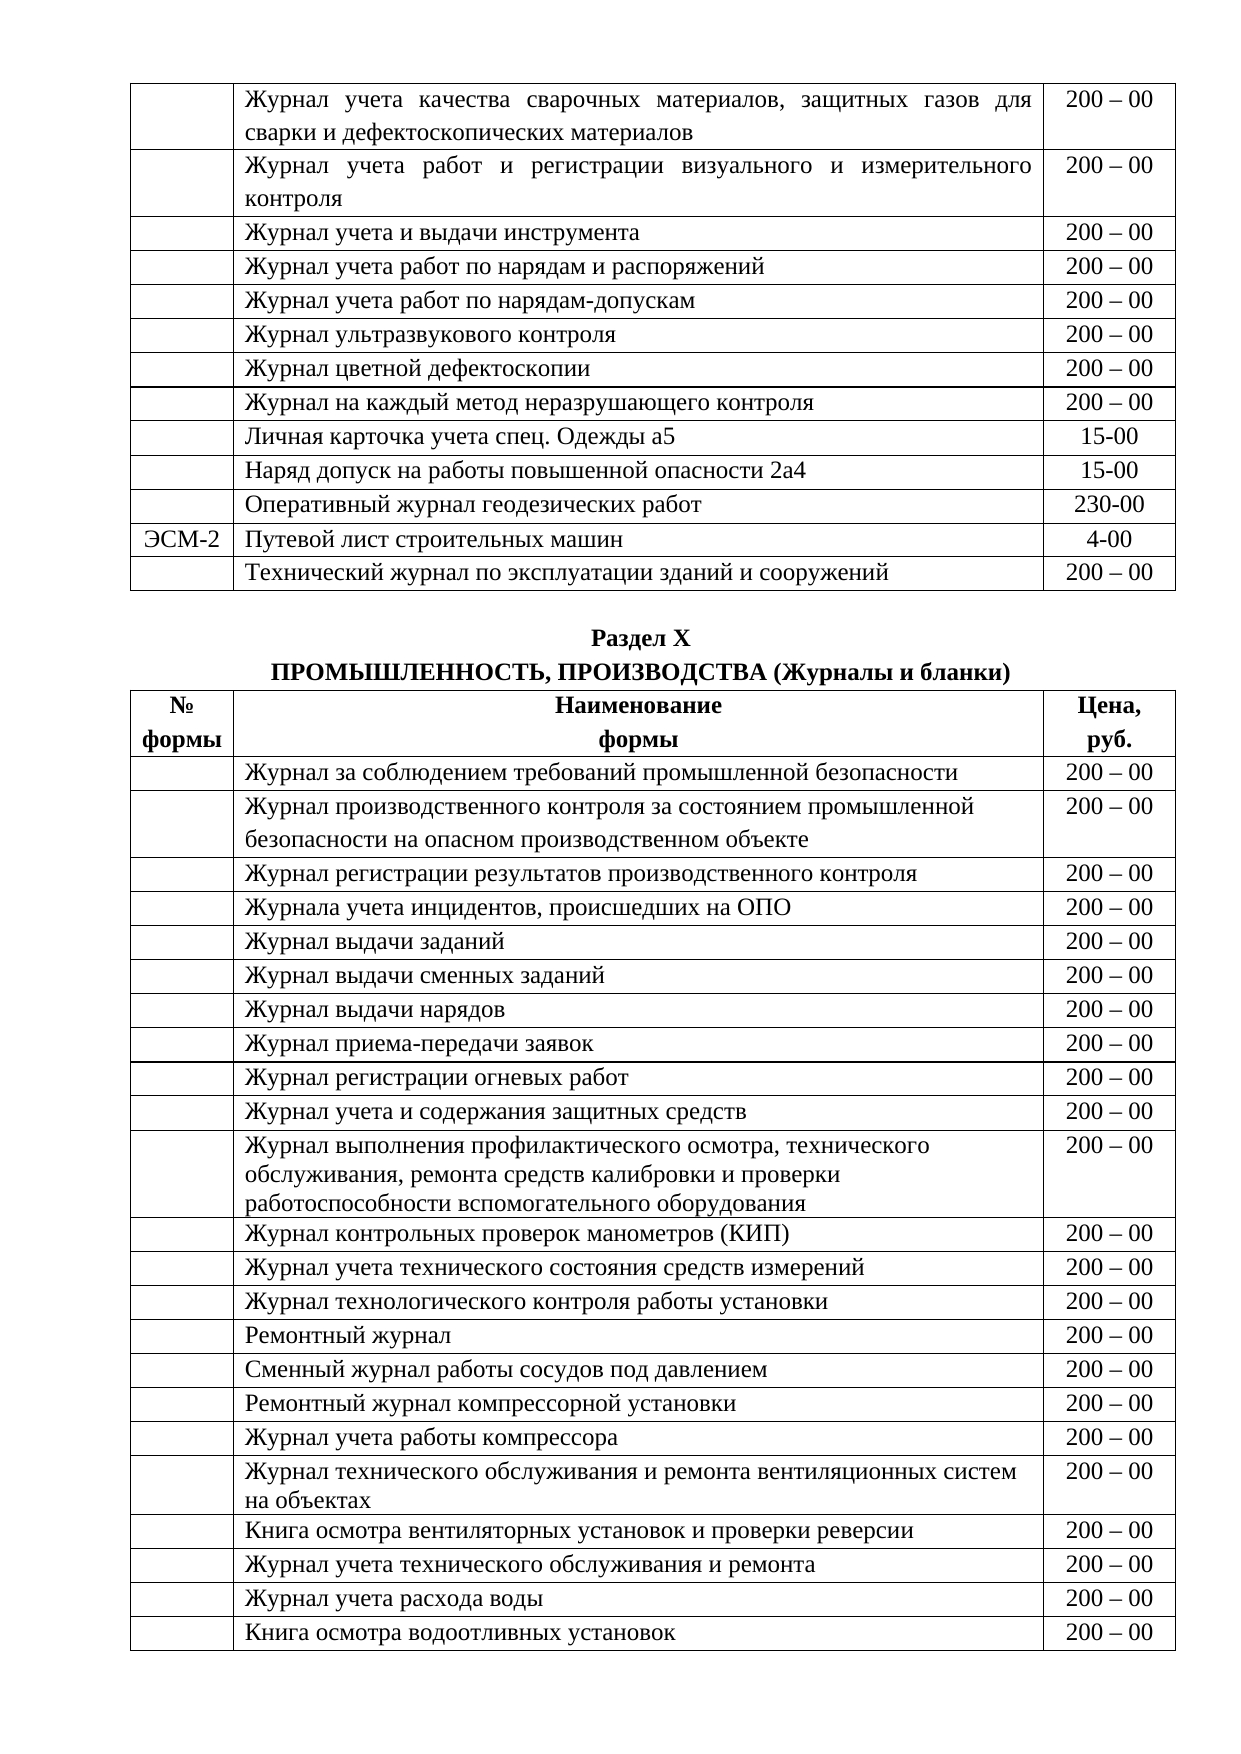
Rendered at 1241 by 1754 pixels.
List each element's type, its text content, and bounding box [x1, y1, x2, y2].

table_cell Журнал цветной дефектоскопии [234, 353, 1043, 386]
table_cell Журнал выдачи сменных заданий [234, 960, 1043, 993]
table_cell 200 – 00 [1044, 1354, 1175, 1387]
table_cell [131, 1388, 233, 1421]
table_cell [131, 1456, 233, 1514]
table_cell Книга осмотра вентиляторных установок и проверки реверсии [234, 1515, 1043, 1548]
table_cell Журнал учета технического состояния средств измерений [234, 1252, 1043, 1285]
table_cell 200 – 00 [1044, 1515, 1175, 1548]
table_cell 200 – 00 [1044, 1131, 1175, 1217]
table_cell Журнал учета расхода воды [234, 1583, 1043, 1616]
table_cell [131, 1028, 233, 1061]
table_cell Журнал учета технического обслуживания и ремонта [234, 1549, 1043, 1582]
table_cell 200 – 00 [1044, 757, 1175, 790]
table_cell Журнал технического обслуживания и ремонта вентиляционных систем на объектах [234, 1456, 1043, 1514]
table_cell Журнал учета работ по нарядам и распоряжений [234, 251, 1043, 284]
table_cell [131, 892, 233, 925]
table_cell 200 – 00 [1044, 926, 1175, 959]
table_cell 200 – 00 [1044, 1252, 1175, 1285]
table_cell [131, 319, 233, 352]
table_cell Журнал приема-передачи заявок [234, 1028, 1043, 1061]
table_cell Журнал учета и выдачи инструмента [234, 217, 1043, 250]
table_cell 200 – 00 [1044, 1028, 1175, 1061]
table_cell Путевой лист строительных машин [234, 524, 1043, 556]
table_cell [131, 84, 233, 149]
table_header № формы [131, 691, 233, 756]
table_cell 15-00 [1044, 456, 1175, 488]
table_cell [131, 285, 233, 318]
table_cell Журнал учета качества сварочных материалов, защитных газов для сварки и дефектоскопических материалов [234, 84, 1043, 149]
table_cell Наряд допуск на работы повышенной опасности 2а4 [234, 456, 1043, 488]
table_cell Журнал учета и содержания защитных средств [234, 1096, 1043, 1129]
table_cell 200 – 00 [1044, 1286, 1175, 1319]
table_cell [131, 1286, 233, 1319]
table_cell [131, 1218, 233, 1251]
table_cell Журнал регистрации огневых работ [234, 1063, 1043, 1095]
text ПРОМЫШЛЕННОСТЬ, ПРОИЗВОДСТВА (Журналы и бланки) [130, 657, 1152, 685]
table_cell Журнал за соблюдением требований промышленной безопасности [234, 757, 1043, 790]
table_cell 200 – 00 [1044, 1218, 1175, 1251]
table_cell 200 – 00 [1044, 150, 1175, 216]
table_cell Журнал контрольных проверок манометров (КИП) [234, 1218, 1043, 1251]
table_cell Журнал учета работы компрессора [234, 1422, 1043, 1455]
table_cell 200 – 00 [1044, 858, 1175, 891]
table_cell Ремонтный журнал компрессорной установки [234, 1388, 1043, 1421]
table_cell [131, 150, 233, 216]
table_cell [131, 1320, 233, 1353]
table_cell [131, 388, 233, 420]
table_cell [131, 1131, 233, 1217]
table_cell Журнал технологического контроля работы установки [234, 1286, 1043, 1319]
table_cell [131, 1583, 233, 1616]
table_cell [131, 456, 233, 488]
table_cell [131, 757, 233, 790]
table_header Наименование формы [234, 691, 1043, 756]
table_cell [131, 490, 233, 523]
table_cell Журнал учета работ по нарядам-допускам [234, 285, 1043, 318]
table_cell 230-00 [1044, 490, 1175, 523]
table_cell [131, 1515, 233, 1548]
table_cell 200 – 00 [1044, 1320, 1175, 1353]
table_cell Технический журнал по эксплуатации зданий и сооружений [234, 557, 1043, 590]
table_cell Ремонтный журнал [234, 1320, 1043, 1353]
table_cell Личная карточка учета спец. Одежды а5 [234, 421, 1043, 454]
table_cell 200 – 00 [1044, 1583, 1175, 1616]
table_cell 200 – 00 [1044, 251, 1175, 284]
table_cell Журнал регистрации результатов производственного контроля [234, 858, 1043, 891]
table_cell 4-00 [1044, 524, 1175, 556]
table_header Цена, руб. [1044, 691, 1175, 756]
table_cell 200 – 00 [1044, 791, 1175, 857]
table_cell 200 – 00 [1044, 353, 1175, 386]
table_cell Журнал производственного контроля за состоянием промышленной безопасности на опасном производственном объекте [234, 791, 1043, 857]
table_cell 15-00 [1044, 421, 1175, 454]
table_cell 200 – 00 [1044, 994, 1175, 1027]
table_cell [131, 960, 233, 993]
table_cell Оперативный журнал геодезических работ [234, 490, 1043, 523]
table_cell Журнал на каждый метод неразрушающего контроля [234, 388, 1043, 420]
table_cell [131, 791, 233, 857]
table_cell 200 – 00 [1044, 1617, 1175, 1650]
table_cell [131, 858, 233, 891]
table_cell 200 – 00 [1044, 892, 1175, 925]
table_cell 200 – 00 [1044, 1096, 1175, 1129]
table_cell [131, 994, 233, 1027]
table_cell [131, 1096, 233, 1129]
table_cell [131, 1617, 233, 1650]
table_cell [131, 217, 233, 250]
table_cell [131, 1422, 233, 1455]
table_cell [131, 1063, 233, 1095]
table_cell [131, 926, 233, 959]
table_cell [131, 1549, 233, 1582]
table_cell 200 – 00 [1044, 960, 1175, 993]
table_cell 200 – 00 [1044, 1549, 1175, 1582]
table_cell [131, 1354, 233, 1387]
table_cell 200 – 00 [1044, 388, 1175, 420]
table_cell [131, 557, 233, 590]
table_cell 200 – 00 [1044, 557, 1175, 590]
table_cell 200 – 00 [1044, 217, 1175, 250]
table_cell [131, 251, 233, 284]
table_cell 200 – 00 [1044, 1456, 1175, 1514]
table_cell Журнала учета инцидентов, происшедших на ОПО [234, 892, 1043, 925]
table_cell 200 – 00 [1044, 84, 1175, 149]
table_cell Журнал выдачи заданий [234, 926, 1043, 959]
table_cell ЭСМ-2 [131, 524, 233, 556]
table_cell Журнал учета работ и регистрации визуального и измерительного контроля [234, 150, 1043, 216]
table_cell [131, 421, 233, 454]
text Раздел X [130, 623, 1152, 652]
table_cell [131, 353, 233, 386]
table_cell Сменный журнал работы сосудов под давлением [234, 1354, 1043, 1387]
table_cell Книга осмотра водоотливных установок [234, 1617, 1043, 1650]
table_cell Журнал ультразвукового контроля [234, 319, 1043, 352]
table_cell 200 – 00 [1044, 1388, 1175, 1421]
table_cell 200 – 00 [1044, 1422, 1175, 1455]
table_cell Журнал выдачи нарядов [234, 994, 1043, 1027]
table_cell 200 – 00 [1044, 319, 1175, 352]
table_cell Журнал выполнения профилактического осмотра, технического обслуживания, ремонта средств калибровки и проверки работоспособности вспомогательного оборудования [234, 1131, 1043, 1217]
table_cell 200 – 00 [1044, 1063, 1175, 1095]
table_cell [131, 1252, 233, 1285]
table_cell 200 – 00 [1044, 285, 1175, 318]
